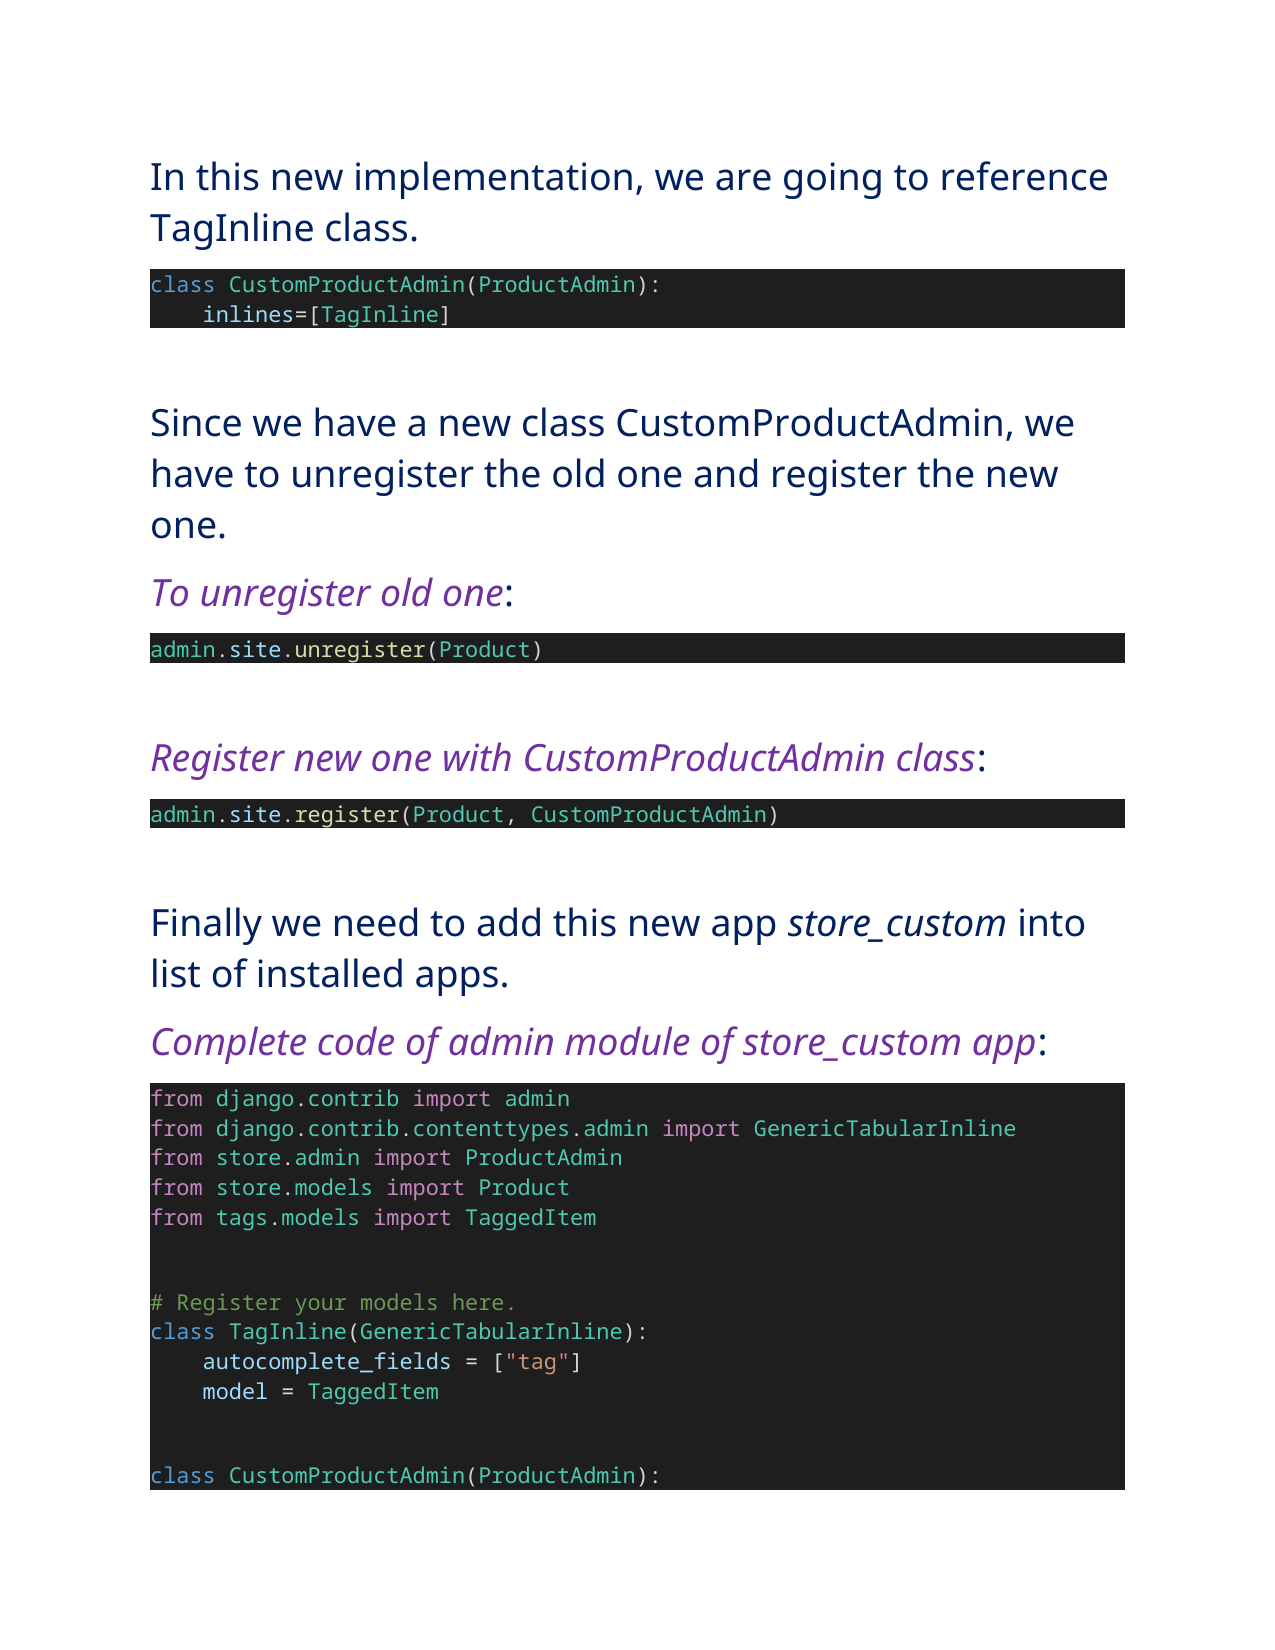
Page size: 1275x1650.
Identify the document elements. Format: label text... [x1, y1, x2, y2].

text Since we have a new class CustomProductAdmin, we have to unregister the old one and register the new one. [150, 396, 1125, 549]
text class TagInline(GenericTabularInline): [150, 1316, 1125, 1346]
text In this new implementation, we are going to reference TagInline class. [150, 150, 1125, 252]
text model = TaggedItem [150, 1376, 1125, 1406]
text # Register your models here. [150, 1286, 1125, 1316]
text Finally we need to add this new app store_custom into list of installed apps. [150, 896, 1125, 998]
text class CustomProductAdmin(ProductAdmin): [150, 269, 1125, 298]
text Complete code of admin module of store_custom app: [150, 1015, 1125, 1066]
text from tags.models import TaggedItem [150, 1202, 1125, 1232]
text from store.admin import ProductAdmin [150, 1142, 1125, 1172]
text autocomplete_fields = ["tag"] [150, 1346, 1125, 1376]
text inlines=[TagInline] [150, 298, 1125, 328]
text admin.site.unregister(Product) [150, 633, 1125, 663]
text from store.models import Product [150, 1172, 1125, 1202]
text Register new one with CustomProductAdmin class: [150, 731, 1125, 782]
text from django.contrib import admin [150, 1083, 1125, 1112]
text from django.contrib.contenttypes.admin import GenericTabularInline [150, 1112, 1125, 1142]
text admin.site.register(Product, CustomProductAdmin) [150, 799, 1125, 828]
text class CustomProductAdmin(ProductAdmin): [150, 1460, 1125, 1490]
text To unregister old one: [150, 566, 1125, 617]
